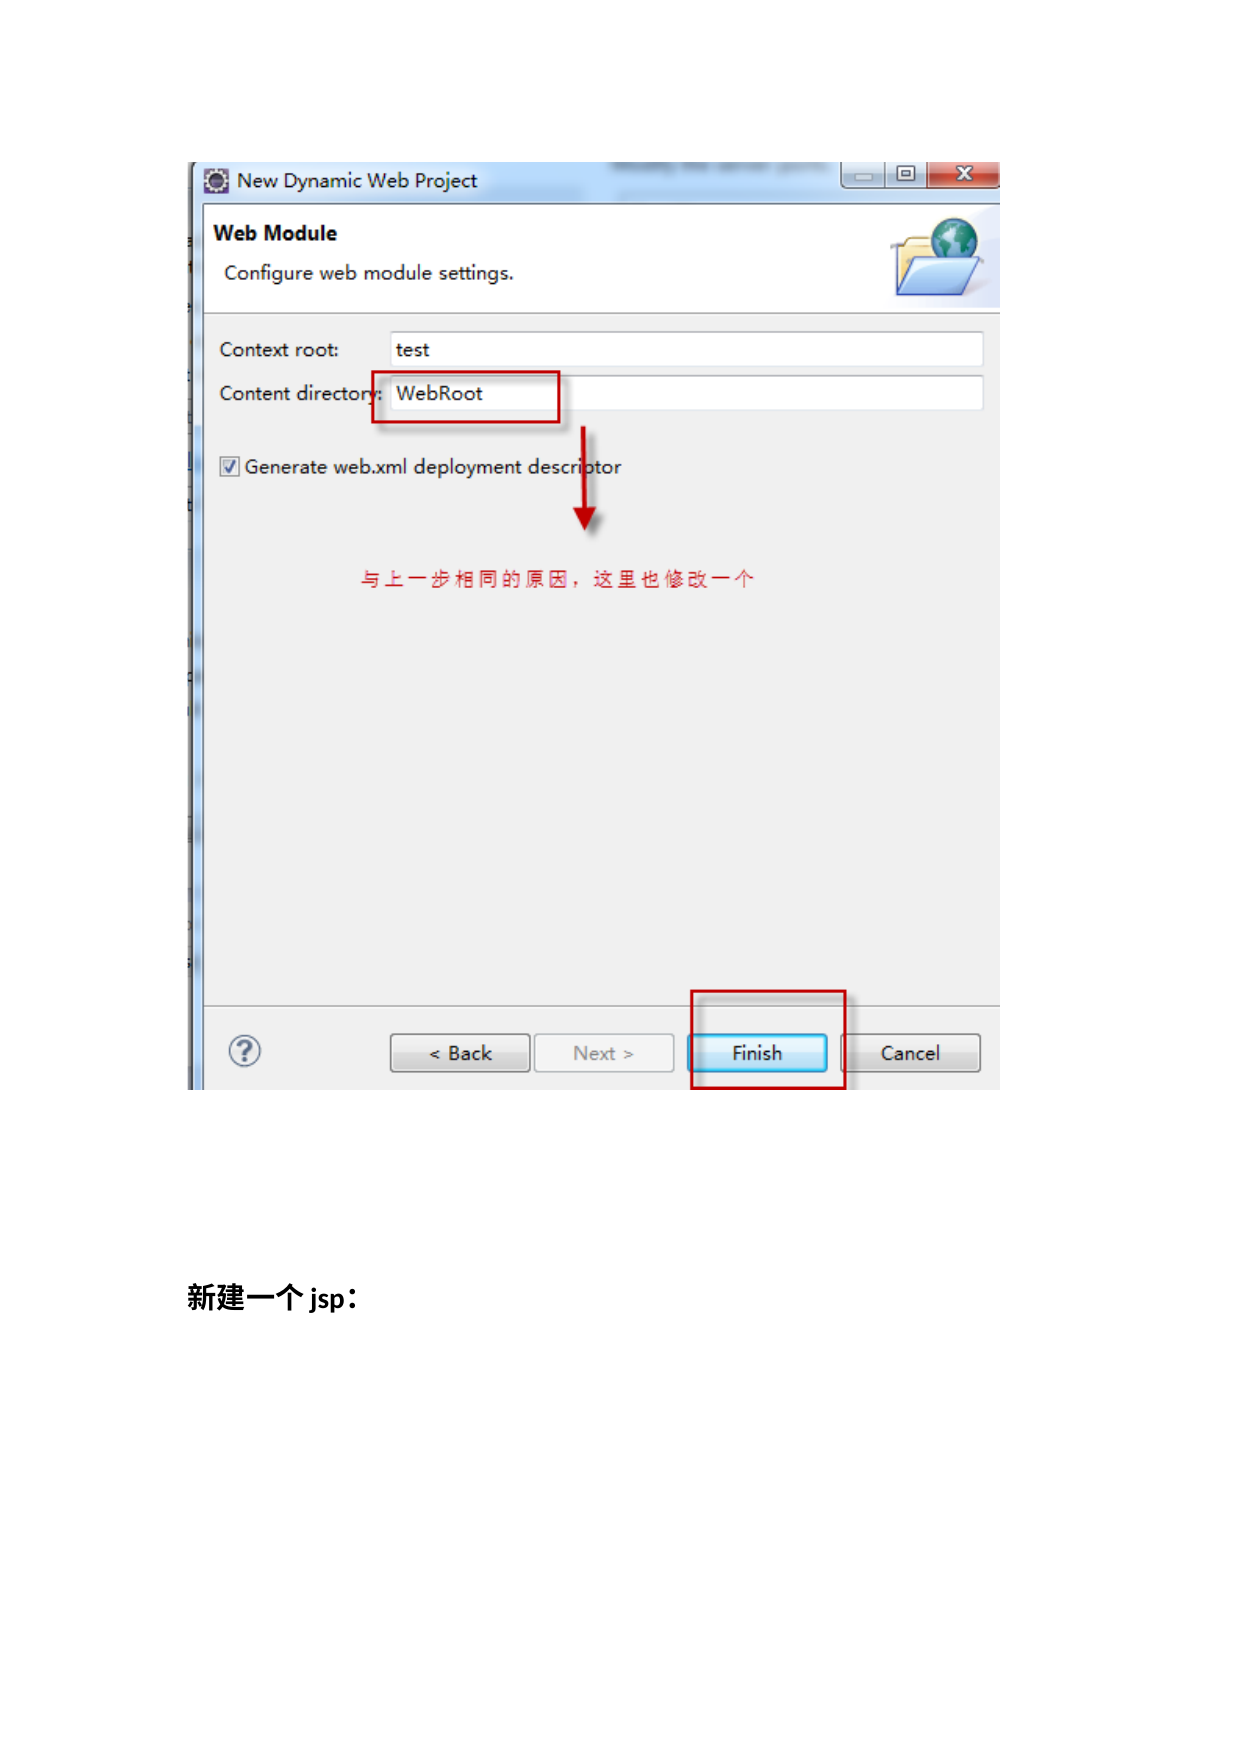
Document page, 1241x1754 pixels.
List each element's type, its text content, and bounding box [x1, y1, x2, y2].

subtitle 新建一个jsp： [187, 1264, 1053, 1329]
picture [187, 162, 1000, 1090]
